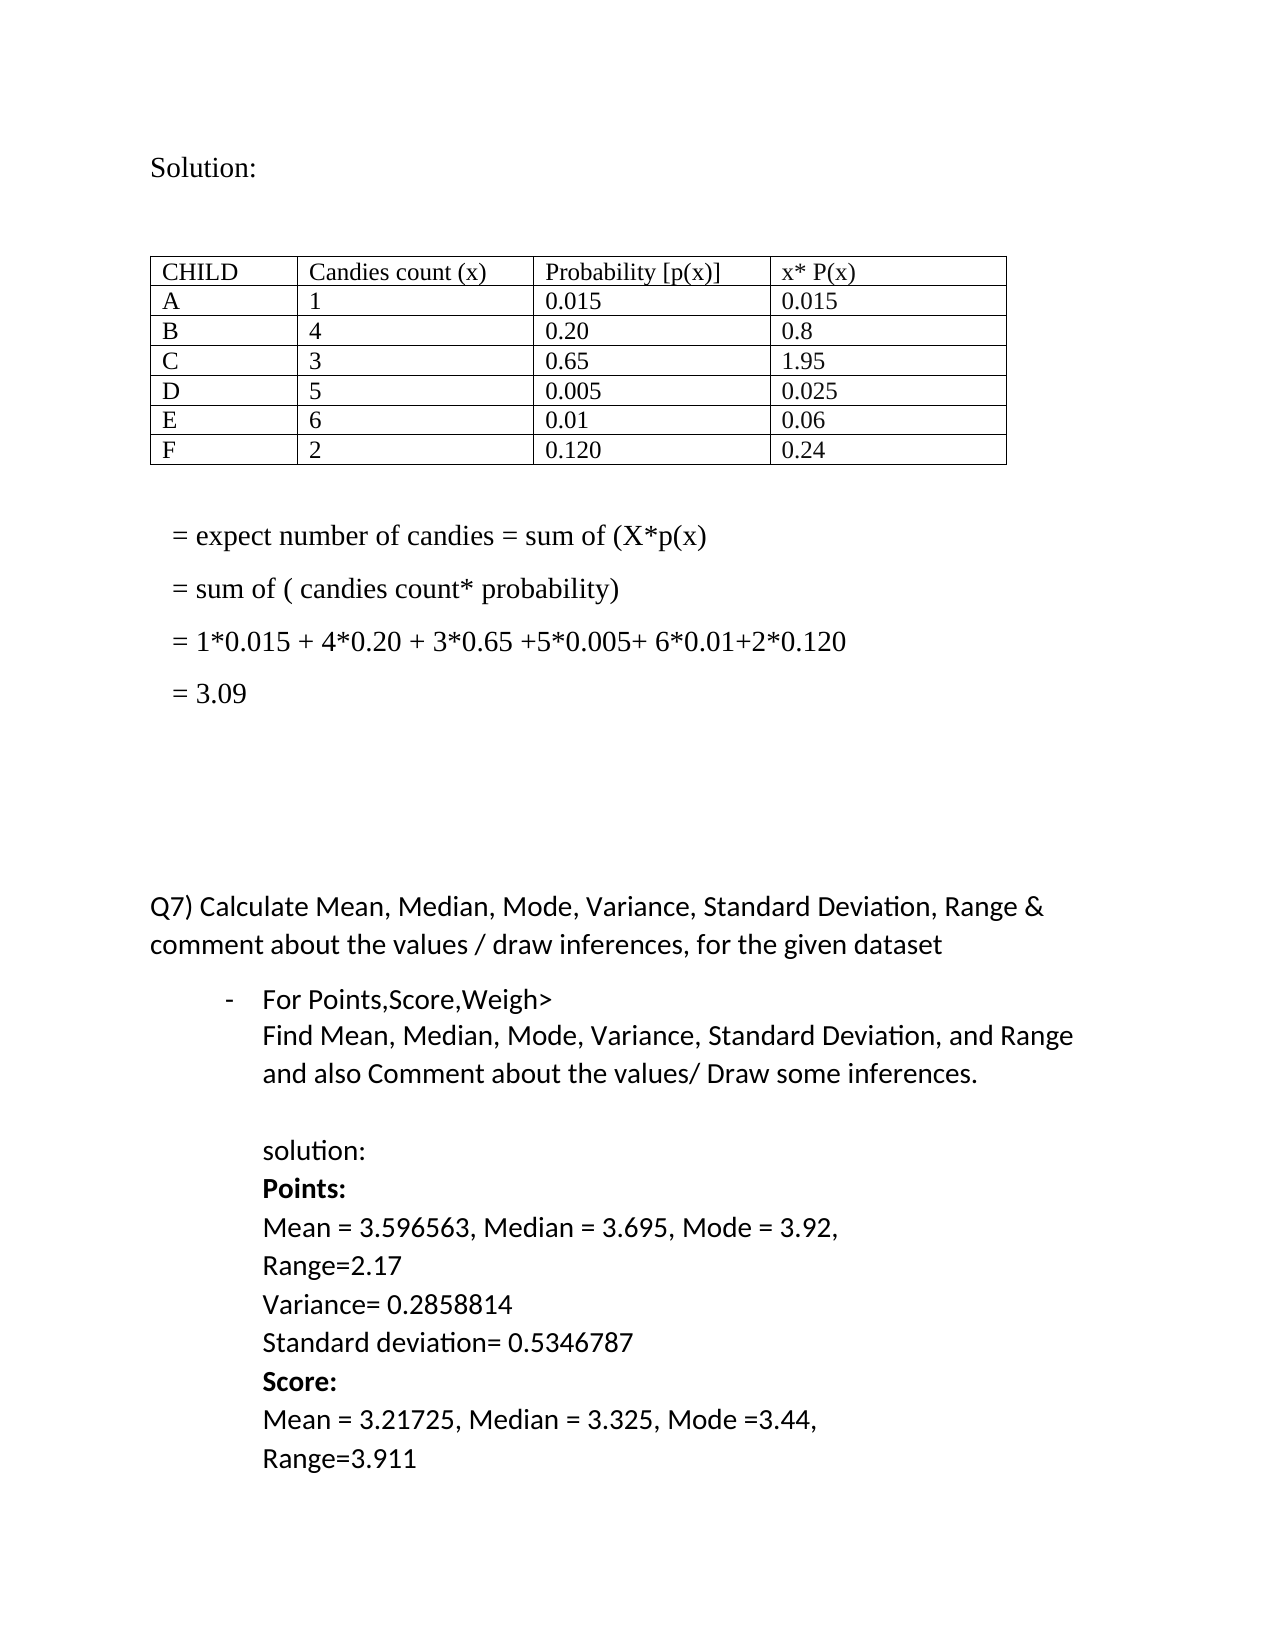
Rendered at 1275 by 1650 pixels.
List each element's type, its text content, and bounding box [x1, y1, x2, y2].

table_cell 4 [298, 316, 533, 345]
table_cell 5 [298, 376, 533, 404]
table_cell 0.24 [771, 435, 1006, 464]
list Mean = 3.21725, Median = 3.325, Mode =3.44, [262, 1401, 1125, 1437]
table_cell D [151, 376, 297, 404]
table_cell 1.95 [771, 346, 1006, 375]
text = expect number of candies = sum of (X*p(x) [150, 518, 1125, 552]
table_cell 0.015 [534, 286, 770, 315]
table_cell B [151, 316, 297, 345]
table_header CHILD [151, 257, 297, 285]
list Score: [262, 1363, 1125, 1398]
list For Points,Score,Weigh> [225, 981, 1125, 1017]
table_cell 2 [298, 435, 533, 464]
table_cell 0.65 [534, 346, 770, 375]
table_cell 0.06 [771, 406, 1006, 434]
table_cell F [151, 435, 297, 464]
table_cell 0.005 [534, 376, 770, 404]
list Mean = 3.596563, Median = 3.695, Mode = 3.92, [262, 1209, 1125, 1245]
table_header Probability [p(x)] [534, 257, 770, 285]
table_cell 0.120 [534, 435, 770, 464]
table_cell 0.8 [771, 316, 1006, 345]
table_header x* P(x) [771, 257, 1006, 285]
text = 1*0.015 + 4*0.20 + 3*0.65 +5*0.005+ 6*0.01+2*0.120 [150, 624, 1125, 657]
list Standard deviation= 0.5346787 [262, 1324, 1125, 1360]
table_cell 0.20 [534, 316, 770, 345]
table_cell 0.015 [771, 286, 1006, 315]
table_cell 1 [298, 286, 533, 315]
table_cell E [151, 406, 297, 434]
table_cell 6 [298, 406, 533, 434]
text = 3.09 [150, 676, 1125, 710]
text = sum of ( candies count* probability) [150, 571, 1125, 604]
list Range=2.17 [262, 1247, 1125, 1283]
table_cell 3 [298, 346, 533, 375]
list Range=3.911 [262, 1440, 1125, 1475]
list Find Mean, Median, Mode, Variance, Standard Deviation, and Range and also Comment about the values/ Draw some inferences. [262, 1017, 1125, 1091]
text Q7) Calculate Mean, Median, Mode, Variance, Standard Deviation, Range & comment about the values / draw inferences, for the given dataset [150, 888, 1125, 962]
table_cell A [151, 286, 297, 315]
list Variance= 0.2858814 [262, 1286, 1125, 1322]
table_header Candies count (x) [298, 257, 533, 285]
text Solution: [150, 150, 1125, 183]
table_cell 0.025 [771, 376, 1006, 404]
table_cell 0.01 [534, 406, 770, 434]
list Points: [262, 1171, 1125, 1206]
list solution: [262, 1132, 1125, 1168]
table_cell C [151, 346, 297, 375]
